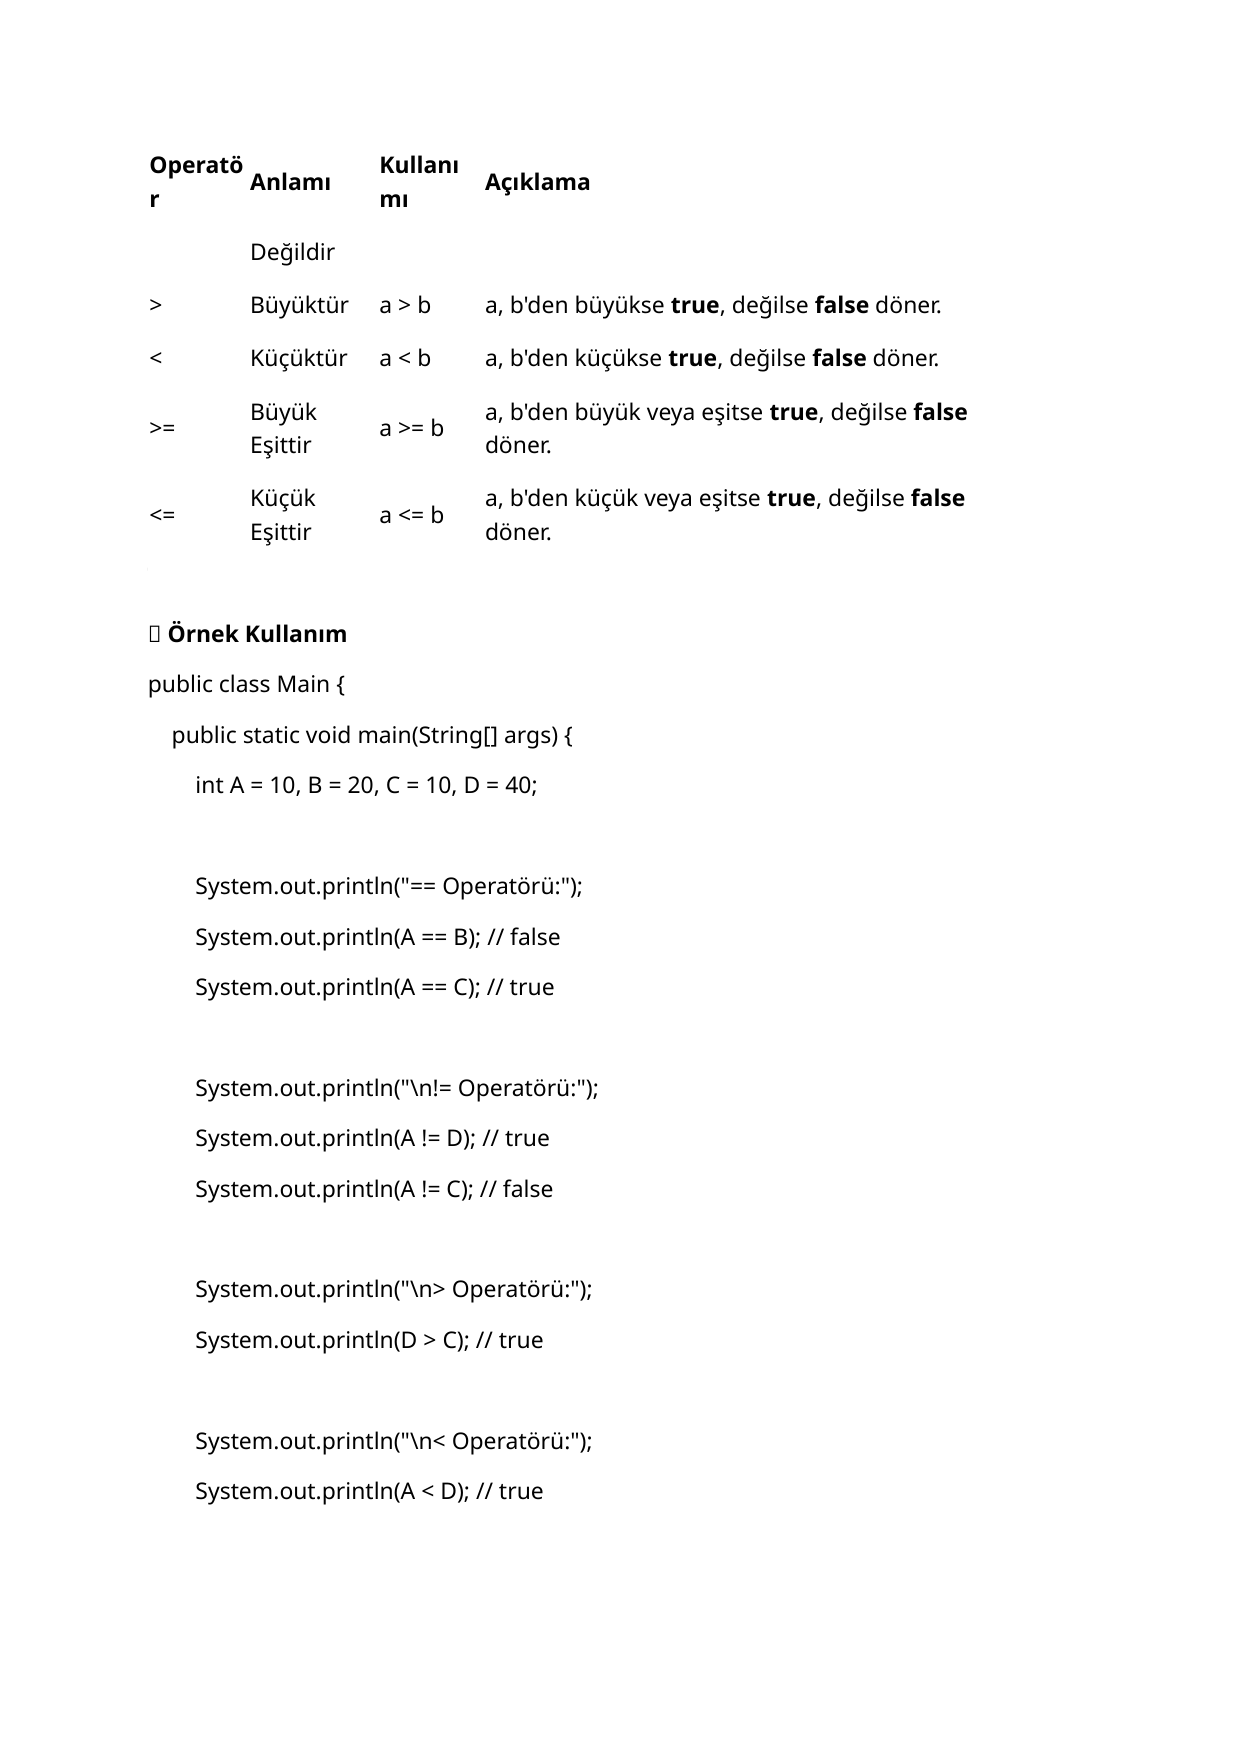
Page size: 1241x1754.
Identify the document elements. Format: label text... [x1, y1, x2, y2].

text System.out.println(A < D); // true [148, 1475, 1093, 1506]
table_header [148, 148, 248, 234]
text int A = 10, B = 20, C = 10, D = 40; [148, 769, 1093, 801]
text System.out.println(A != D); // true [148, 1122, 1093, 1153]
text System.out.println("\n< Operatörü:"); [148, 1425, 1093, 1456]
text 🔹 Örnek Kullanım [148, 618, 1093, 649]
text public class Main { [148, 668, 1093, 700]
text System.out.println("== Operatörü:"); [148, 870, 1093, 901]
text System.out.println("\n> Operatörü:"); [148, 1273, 1093, 1305]
text System.out.println("\n!= Operatörü:"); [148, 1072, 1093, 1103]
text public static void main(String[] args) { [148, 719, 1093, 750]
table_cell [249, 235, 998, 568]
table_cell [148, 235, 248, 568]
text System.out.println(D > C); // true [148, 1324, 1093, 1355]
text System.out.println(A == B); // false [148, 921, 1093, 952]
text System.out.println(A != C); // false [148, 1173, 1093, 1204]
text System.out.println(A == C); // true [148, 971, 1093, 1002]
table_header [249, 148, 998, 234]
